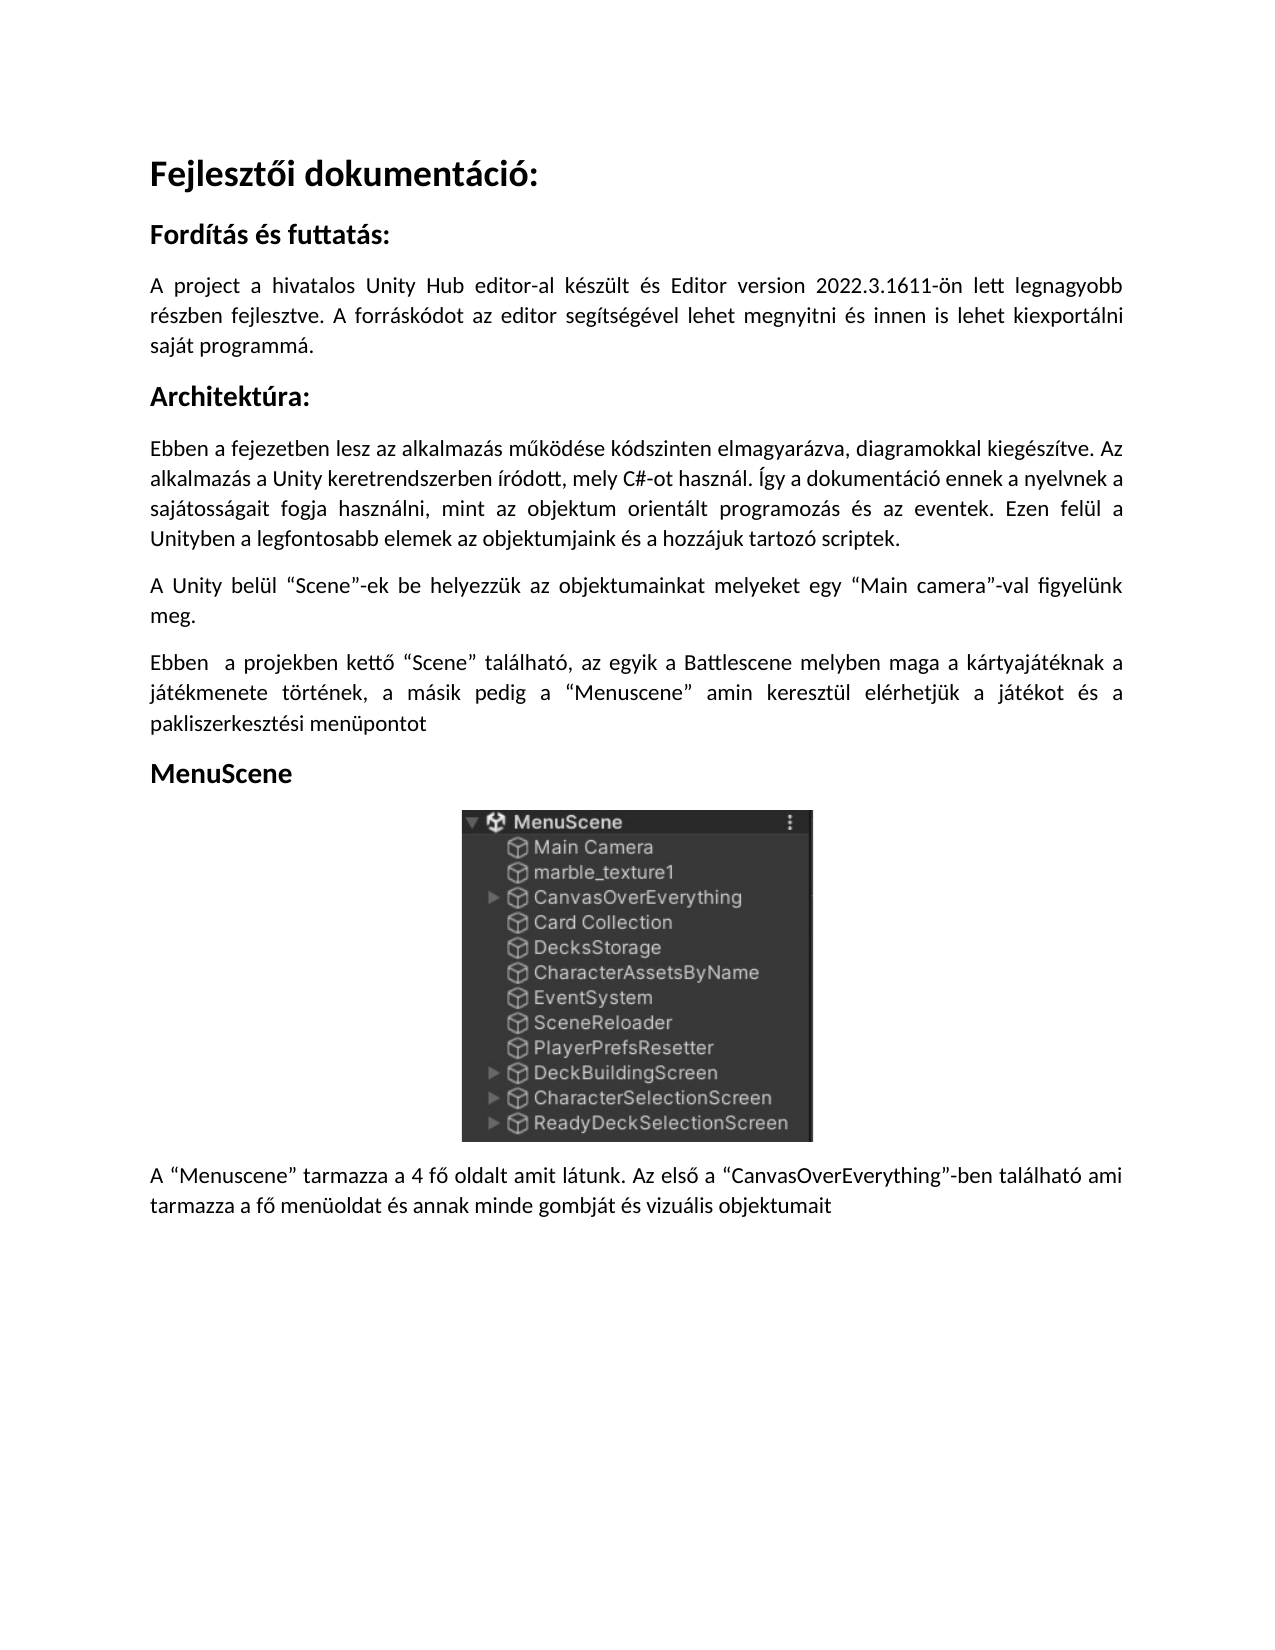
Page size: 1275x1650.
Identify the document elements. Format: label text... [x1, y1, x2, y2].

text Architektúra: [150, 378, 1125, 414]
text Ebben a projekben kettő “Scene” található, az egyik a Battlescene melyben maga a kártyajátéknak a játékmenete történek, a másik pedig a “Menuscene” amin keresztül elérhetjük a játékot és a pakliszerkesztési menüpontot [150, 648, 1125, 737]
text Fejlesztői dokumentáció: [150, 150, 1125, 196]
text A “Menuscene” tarmazza a 4 fő oldalt amit látunk. Az első a “CanvasOverEverything”-ben található ami tarmazza a fő menüoldat és annak minde gombját és vizuális objektumait [150, 1161, 1125, 1219]
picture [461, 810, 814, 1142]
text A Unity belül “Scene”-ek be helyezzük az objektumainkat melyeket egy “Main camera”-val figyelünk meg. [150, 571, 1125, 629]
text Ebben a fejezetben lesz az alkalmazás működése kódszinten elmagyarázva, diagramokkal kiegészítve. Az alkalmazás a Unity keretrendszerben íródott, mely C#-ot használ. Így a dokumentáció ennek a nyelvnek a sajátosságait fogja használni, mint az objektum orientált programozás és az eventek. Ezen felül a Unityben a legfontosabb elemek az objektumjaink és a hozzájuk tartozó scriptek. [150, 434, 1125, 552]
text MenuScene [150, 756, 1125, 791]
text Fordítás és futtatás: [150, 216, 1125, 252]
text A project a hivatalos Unity Hub editor-al készült és Editor version 2022.3.1611-ön lett legnagyobb részben fejlesztve. A forráskódot az editor segítségével lehet megnyitni és innen is lehet kiexportálni saját programmá. [150, 271, 1125, 360]
